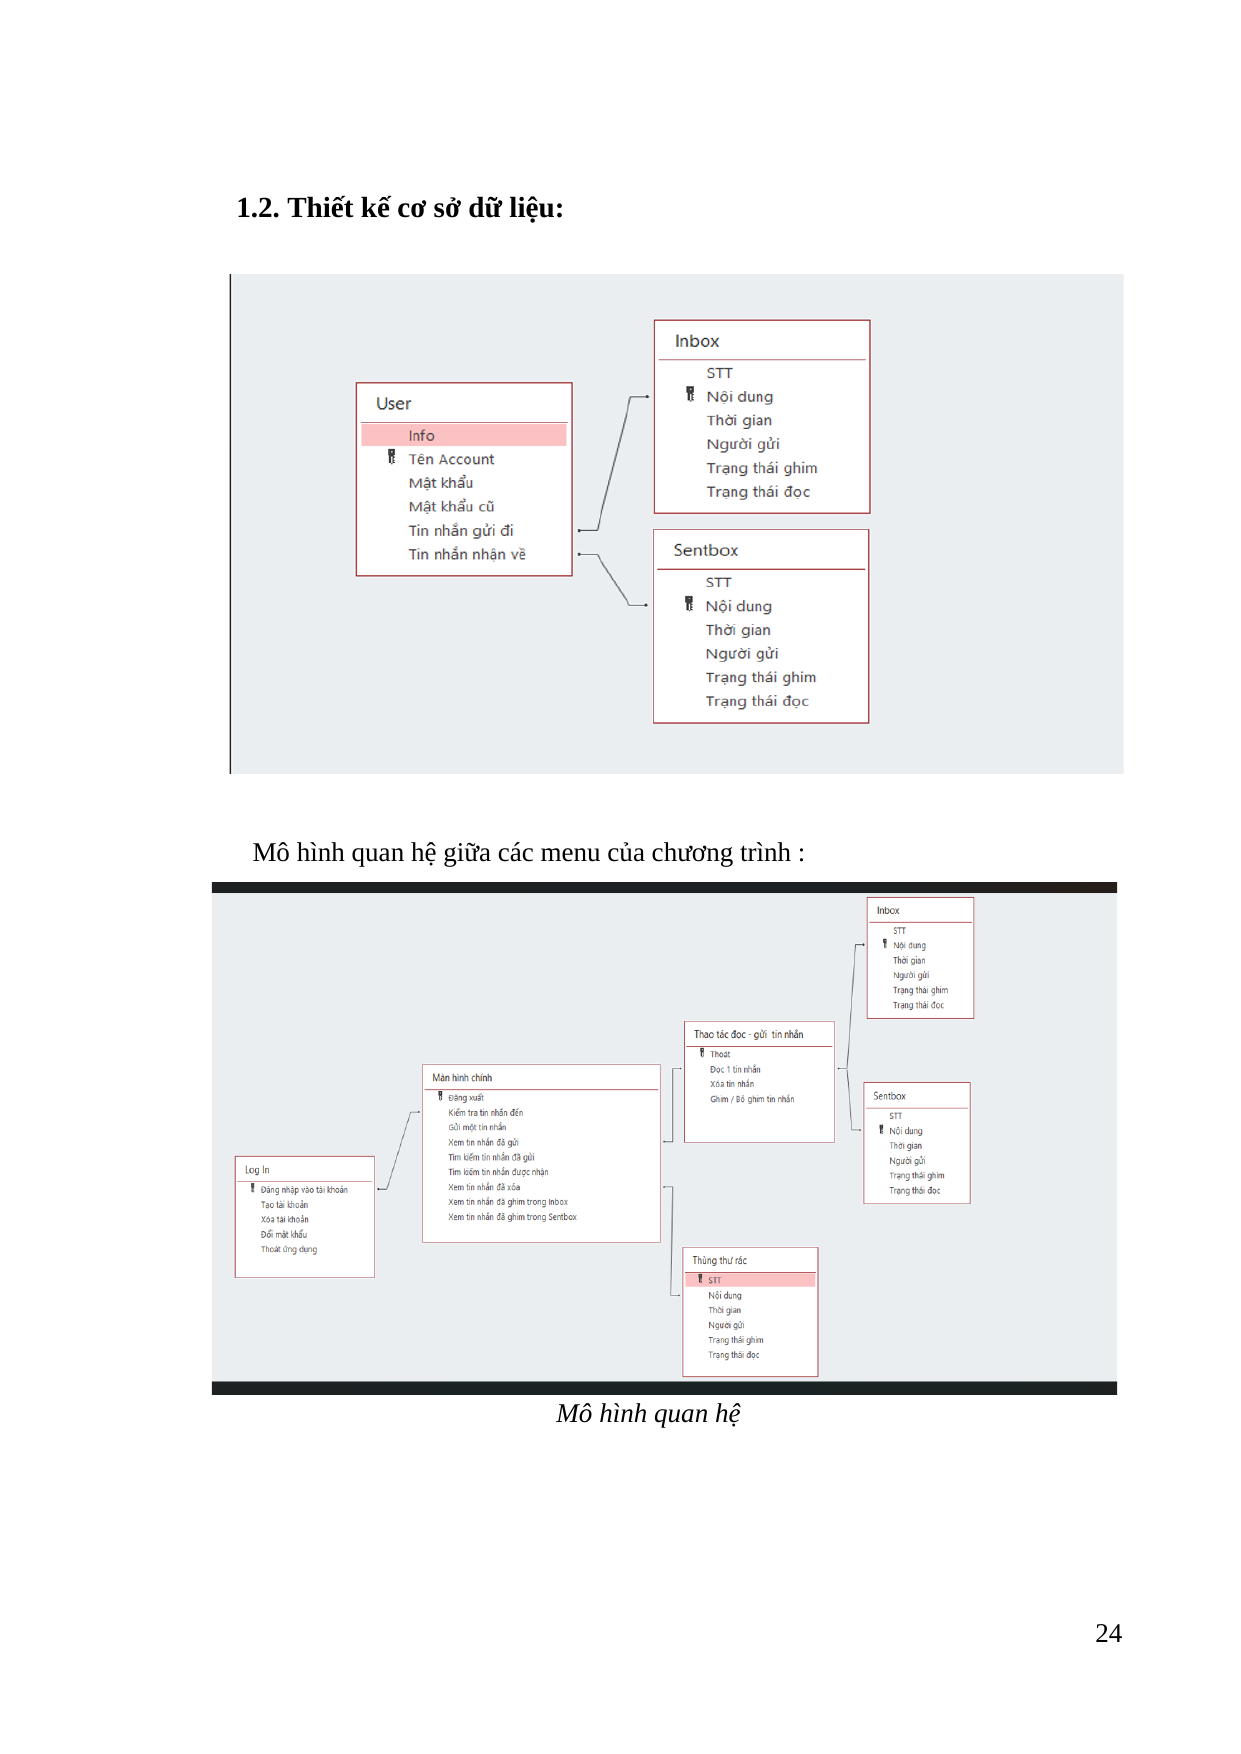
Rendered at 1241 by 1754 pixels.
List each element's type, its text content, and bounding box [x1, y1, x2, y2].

picture [229, 274, 1124, 774]
subtitle 1.2. Thiết kế cơ sở dữ liệu: [177, 191, 1122, 224]
text Mô hình quan hệ giữa các menu của chương trình : [177, 836, 1122, 867]
picture [211, 882, 1118, 1395]
